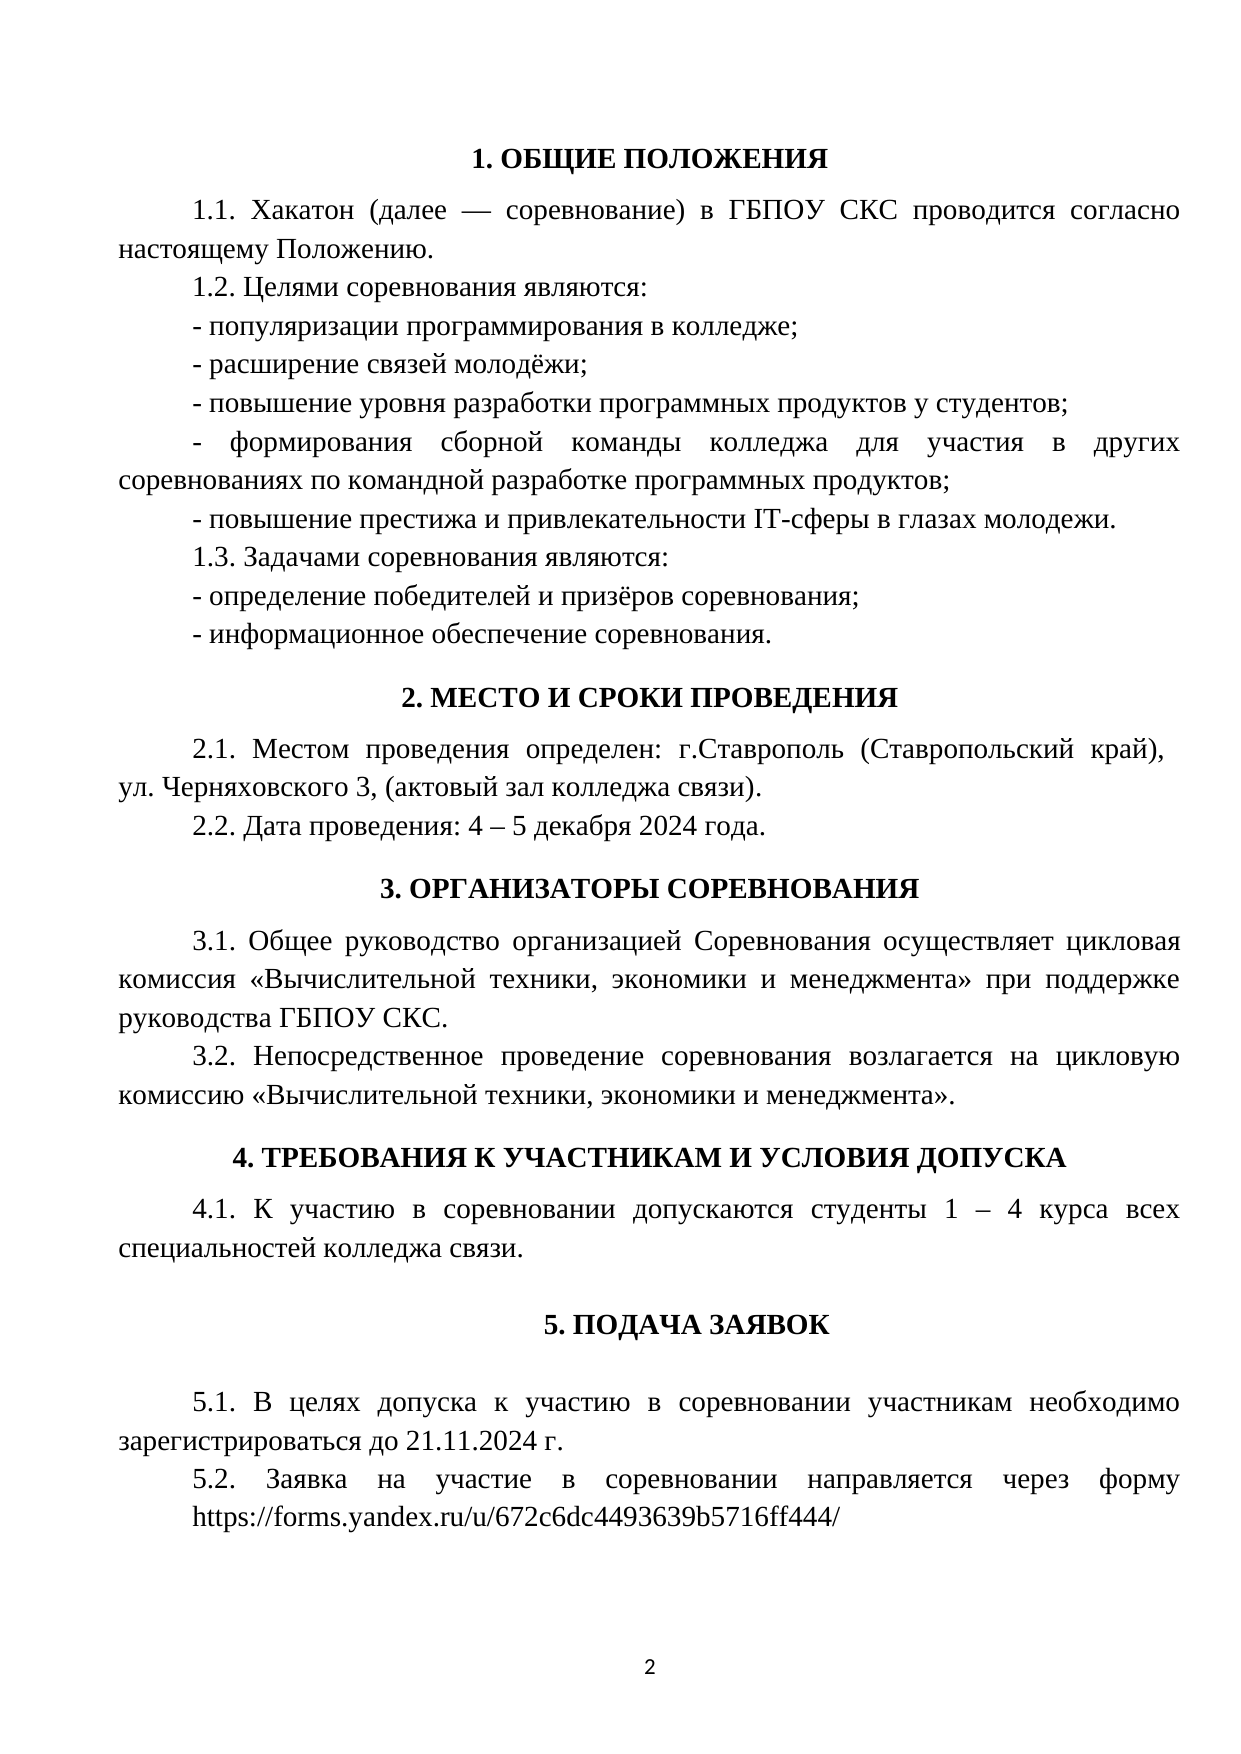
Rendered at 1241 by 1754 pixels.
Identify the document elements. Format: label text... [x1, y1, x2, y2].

text - повышение уровня разработки программных продуктов у студентов; [192, 385, 1181, 419]
text 3. ОРГАНИЗАТОРЫ СОРЕВНОВАНИЯ [118, 872, 1181, 905]
text 5. ПОДАЧА ЗАЯВОК [118, 1307, 1181, 1341]
text 5.2. Заявка на участие в соревновании направляется через форму https://forms.yandex.ru/u/672c6dc4493639b5716ff444/ [192, 1461, 1181, 1533]
text - повышение престижа и привлекательности IT-сферы в глазах молодежи. [192, 501, 1181, 534]
text - определение победителей и призёров соревнования; [192, 578, 1181, 611]
list 5.1. В целях допуска к участию в соревновании участникам необходимо зарегистрироваться до 21.11.2024 г. [118, 1384, 1181, 1456]
text 1.2. Целями соревнования являются: [118, 269, 1181, 303]
text 3.1. Общее руководство организацией Соревнования осуществляет цикловая комиссия «Вычислительной техники, экономики и менеджмента» при поддержке руководства ГБПОУ СКС. [118, 923, 1181, 1033]
text - формирования сборной команды колледжа для участия в других соревнованиях по командной разработке программных продуктов; [118, 424, 1181, 496]
text 2.1. Местом проведения определен: г.Ставрополь (Ставропольский край), ул. Черняховского 3, (актовый зал колледжа связи). [118, 731, 1181, 803]
text - расширение связей молодёжи; [192, 347, 1181, 380]
text 2. МЕСТО И СРОКИ ПРОВЕДЕНИЯ [118, 680, 1181, 713]
text 1. ОБЩИЕ ПОЛОЖЕНИЯ [118, 141, 1181, 175]
text - информационное обеспечение соревнования. [192, 616, 1181, 650]
text 3.2. Непосредственное проведение соревнования возлагается на цикловую комиссию «Вычислительной техники, экономики и менеджмента». [118, 1038, 1181, 1110]
text 2.2. Дата проведения: 4 – 5 декабря 2024 года. [118, 808, 1181, 842]
text 1.3. Задачами соревнования являются: [192, 539, 1181, 573]
text 4. ТРЕБОВАНИЯ К УЧАСТНИКАМ И УСЛОВИЯ ДОПУСКА [118, 1140, 1181, 1174]
text - популяризации программирования в колледже; [192, 308, 1181, 342]
text 1.1. Хакатон (далее — соревнование) в ГБПОУ СКС проводится согласно настоящему Положению. [118, 192, 1181, 264]
text 4.1. К участию в соревновании допускаются студенты 1 – 4 курса всех специальностей колледжа связи. [118, 1191, 1181, 1263]
